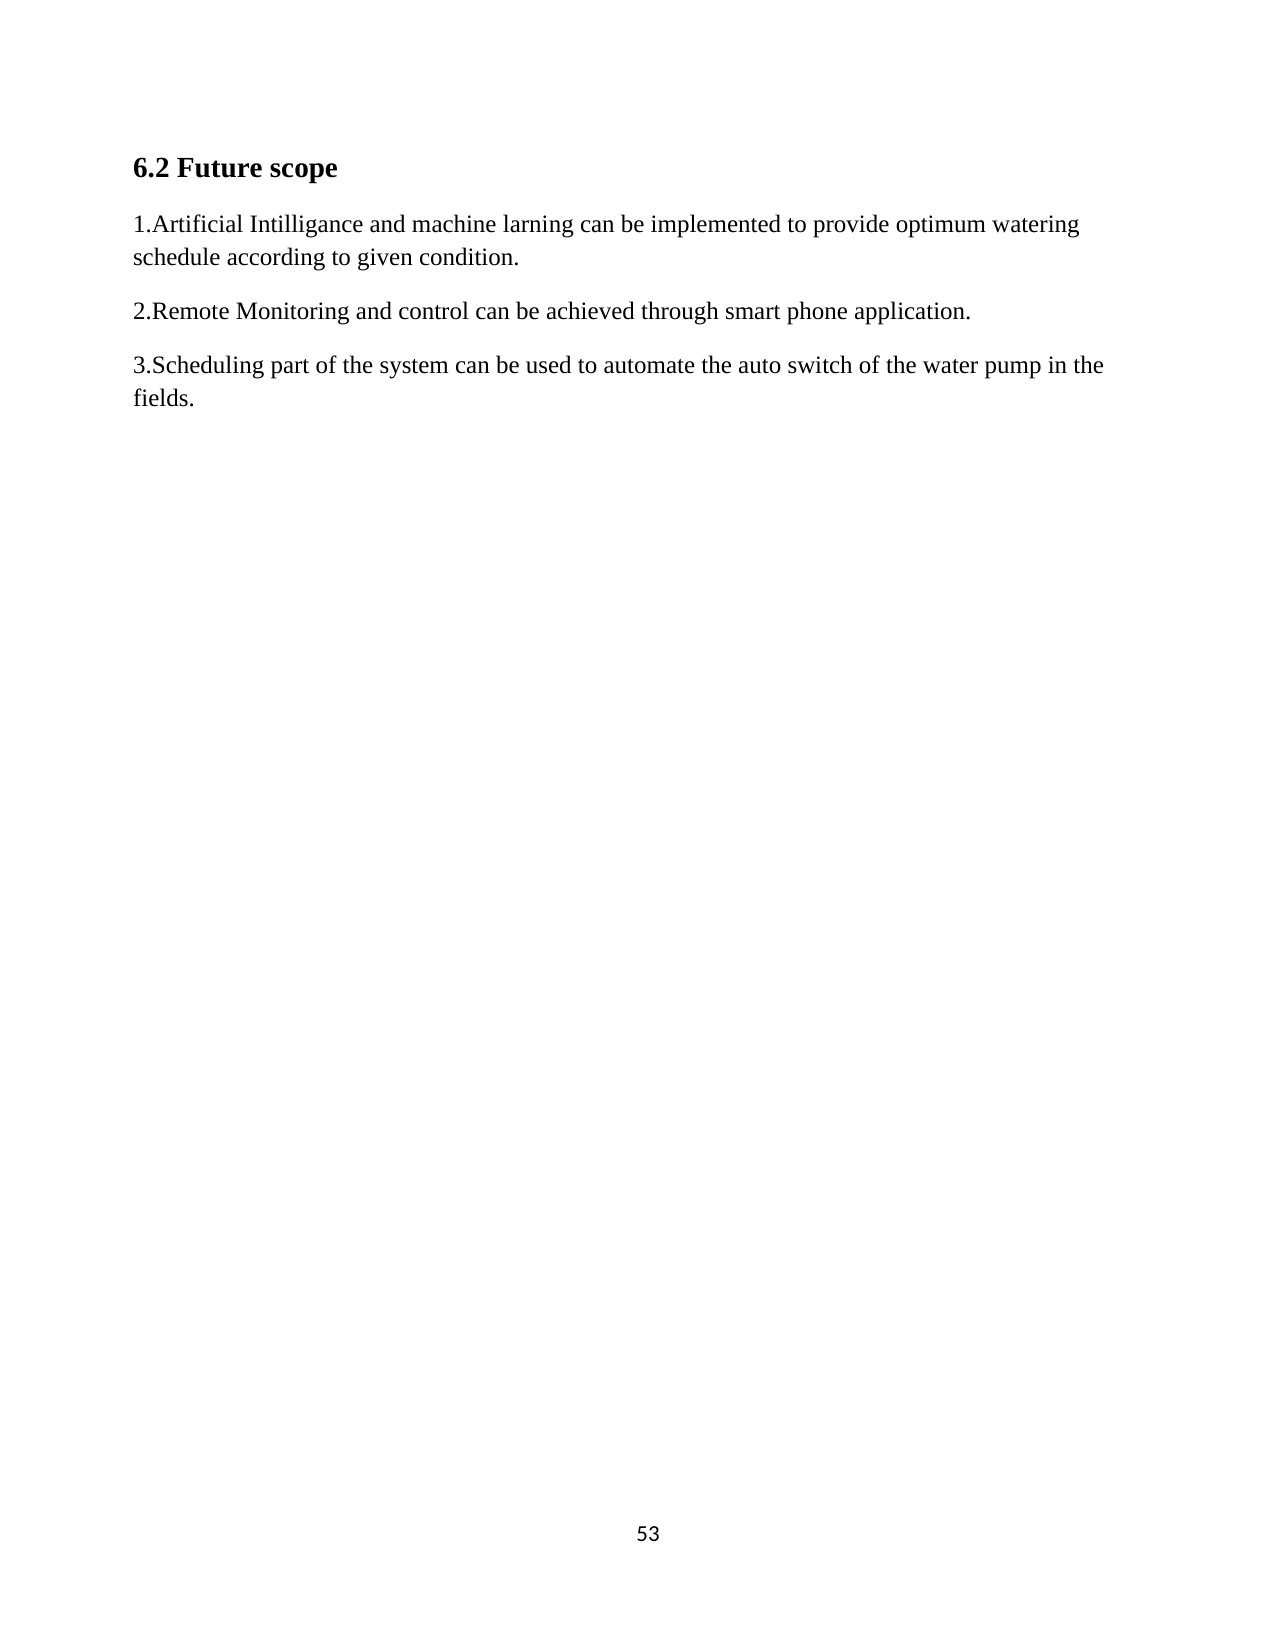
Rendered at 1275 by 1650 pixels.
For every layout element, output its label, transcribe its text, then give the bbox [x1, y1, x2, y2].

text 3.Scheduling part of the system can be used to automate the auto switch of the water pump in the fields. [133, 350, 1162, 412]
text 1.Artificial Intilligance and machine larning can be implemented to provide optimum watering schedule according to given condition. [133, 209, 1162, 271]
text 2.Remote Monitoring and control can be achieved through smart phone application. [133, 296, 1162, 325]
text 6.2 Future scope [133, 150, 1162, 183]
